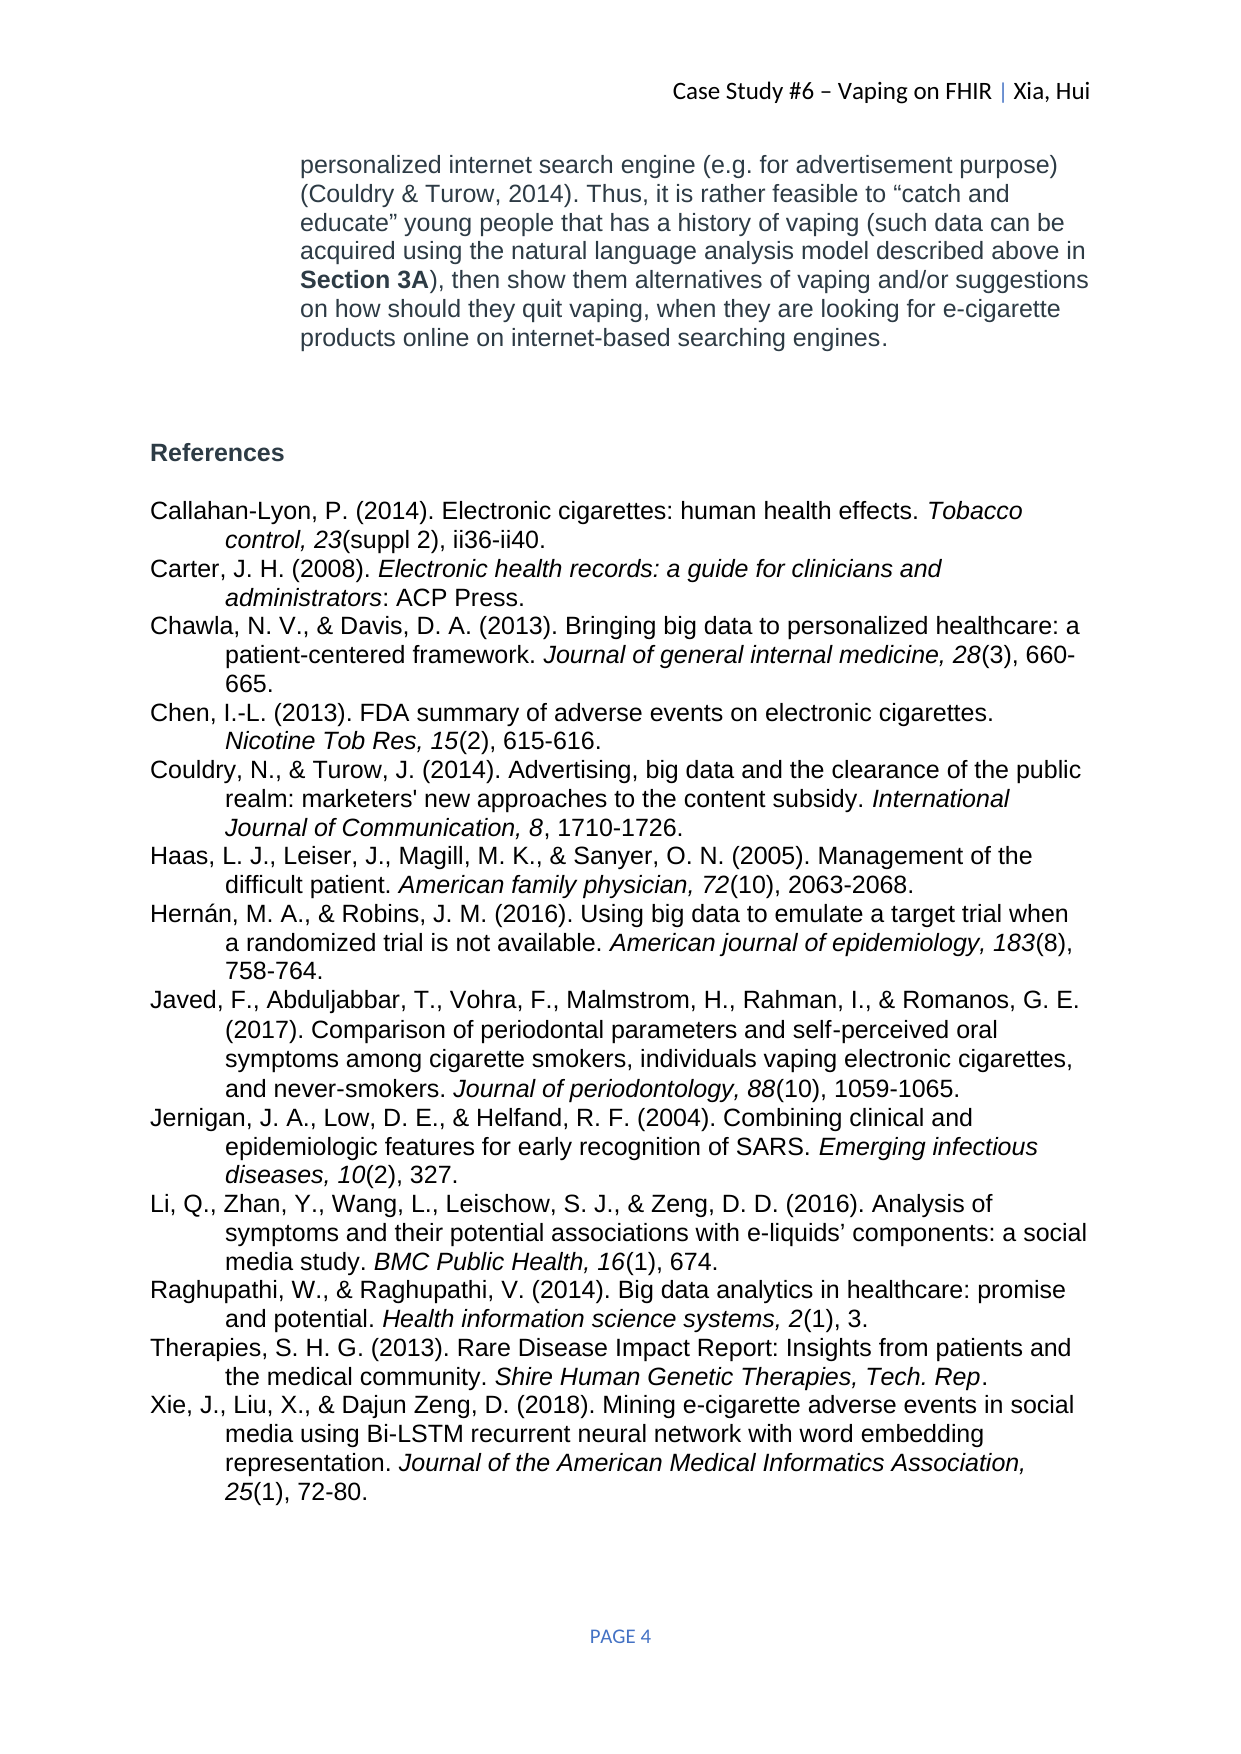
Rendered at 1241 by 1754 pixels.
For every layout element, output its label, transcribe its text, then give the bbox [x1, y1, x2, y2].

text Callahan-Lyon, P. (2014). Electronic cigarettes: human health effects. Tobacco control, 23(suppl 2), ii36-ii40. [150, 496, 1090, 554]
text Haas, L. J., Leiser, J., Magill, M. K., & Sanyer, O. N. (2005). Management of the difficult patient. American family physician, 72(10), 2063-2068. [150, 841, 1090, 899]
text Therapies, S. H. G. (2013). Rare Disease Impact Report: Insights from patients and the medical community. Shire Human Genetic Therapies, Tech. Rep. [150, 1333, 1090, 1390]
text Javed, F., Abduljabbar, T., Vohra, F., Malmstrom, H., Rahman, I., & Romanos, G. E. (2017). Comparison of periodontal parameters and self‐perceived oral symptoms among cigarette smokers, individuals vaping electronic cigarettes, and never‐smokers. Journal of periodontology, 88(10), 1059-1065. [150, 985, 1090, 1103]
text Chen, I.-L. (2013). FDA summary of adverse events on electronic cigarettes. Nicotine Tob Res, 15(2), 615-616. [150, 697, 1090, 755]
text Xie, J., Liu, X., & Dajun Zeng, D. (2018). Mining e-cigarette adverse events in social media using Bi-LSTM recurrent neural network with word embedding representation. Journal of the American Medical Informatics Association, 25(1), 72-80. [150, 1390, 1090, 1505]
text Hernán, M. A., & Robins, J. M. (2016). Using big data to emulate a target trial when a randomized trial is not available. American journal of epidemiology, 183(8), 758-764. [150, 899, 1090, 985]
text Raghupathi, W., & Raghupathi, V. (2014). Big data analytics in healthcare: promise and potential. Health information science systems, 2(1), 3. [150, 1275, 1090, 1333]
text Li, Q., Zhan, Y., Wang, L., Leischow, S. J., & Zeng, D. D. (2016). Analysis of symptoms and their potential associations with e-liquids’ components: a social media study. BMC Public Health, 16(1), 674. [150, 1189, 1090, 1275]
text Chawla, N. V., & Davis, D. A. (2013). Bringing big data to personalized healthcare: a patient-centered framework. Journal of general internal medicine, 28(3), 660-665. [150, 611, 1090, 697]
text Carter, J. H. (2008). Electronic health records: a guide for clinicians and administrators: ACP Press. [150, 554, 1090, 611]
text References [150, 438, 1090, 467]
text Jernigan, J. A., Low, D. E., & Helfand, R. F. (2004). Combining clinical and epidemiologic features for early recognition of SARS. Emerging infectious diseases, 10(2), 327. [150, 1103, 1090, 1189]
text Couldry, N., & Turow, J. (2014). Advertising, big data and the clearance of the public realm: marketers' new approaches to the content subsidy. International Journal of Communication, 8, 1710-1726. [150, 755, 1090, 841]
